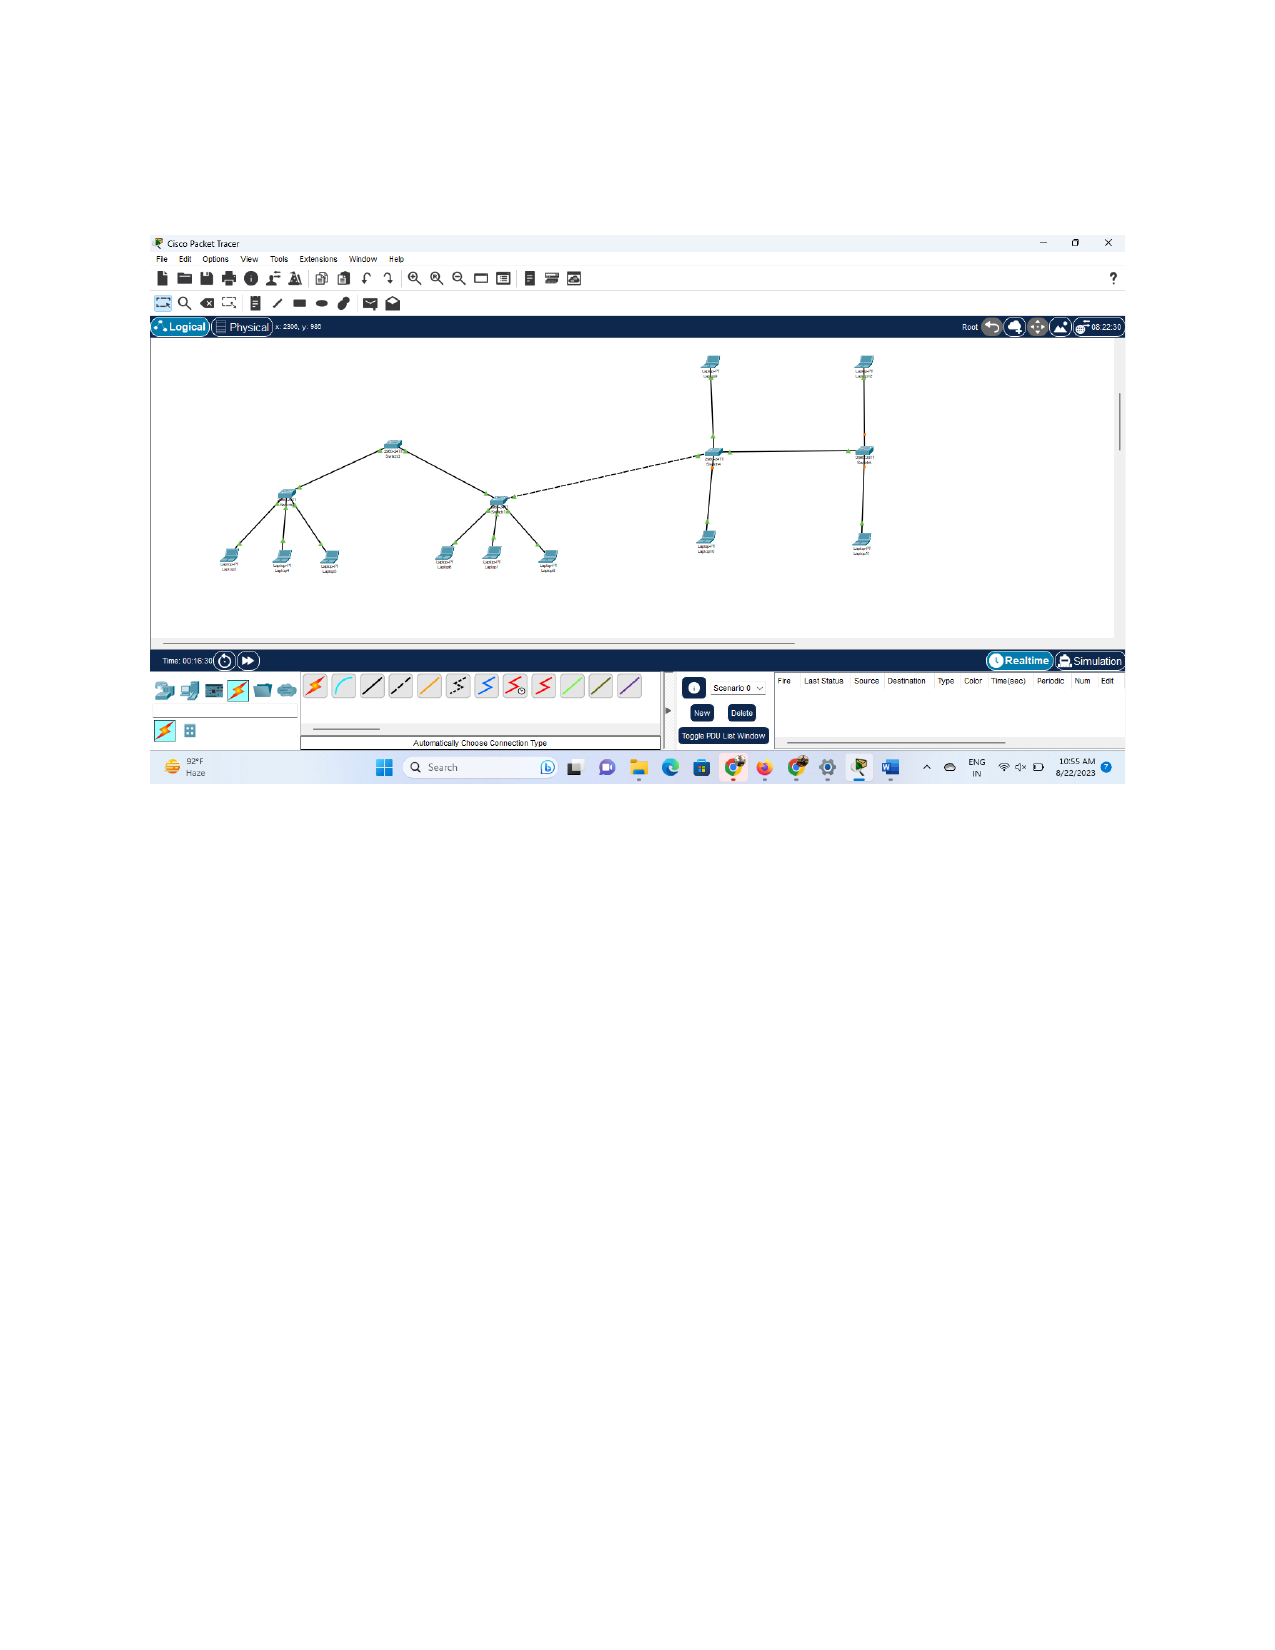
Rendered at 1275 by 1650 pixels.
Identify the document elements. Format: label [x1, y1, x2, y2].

picture [150, 235, 1125, 784]
picture [183, 326, 190, 332]
